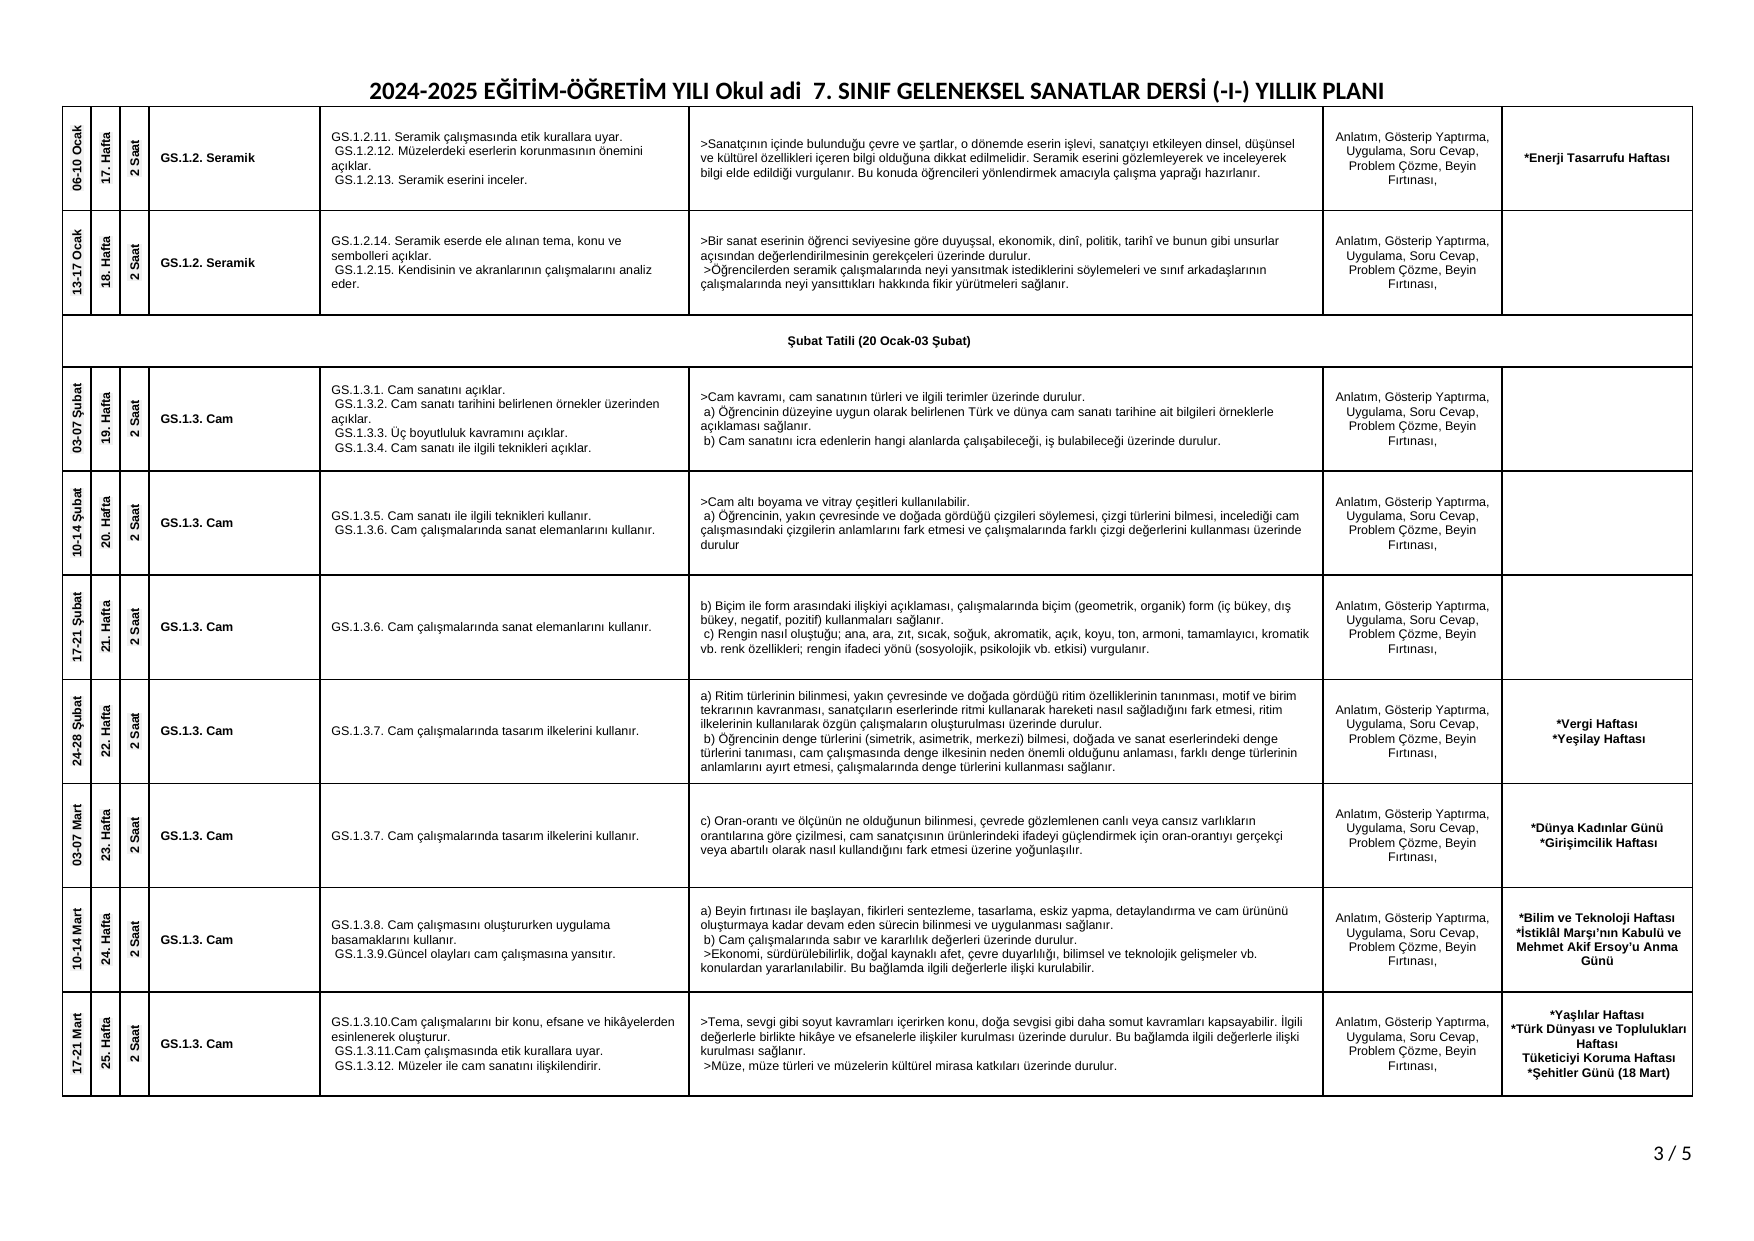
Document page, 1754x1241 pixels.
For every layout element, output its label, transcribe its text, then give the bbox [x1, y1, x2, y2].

table_cell GS.1.3. Cam [150, 784, 319, 887]
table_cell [1324, 993, 1501, 1095]
table_cell >Tema, sevgi gibi soyut kavramları içerirken konu, doğa sevgisi gibi daha somut kavramları kapsayabilir. İlgili değerlerle birlikte hikâye ve efsanelerle ilişkiler kurulması üzerinde durulur. Bu bağlamda ilgili değerlerle ilişki kurulması sağlanır. >Müze, müze türleri ve müzelerin kültürel mirasa katkıları üzerinde durulur. [690, 993, 1322, 1095]
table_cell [1324, 107, 1501, 210]
table_cell GS.1.3. Cam [150, 888, 319, 991]
table_cell 2 Saat [121, 993, 148, 1095]
table_cell *Yaşlılar Haftası *Türk Dünyası ve Toplulukları Haftası Tüketiciyi Koruma Haftası *Şehitler Günü (18 Mart) [1503, 993, 1692, 1095]
table_cell GS.1.3.7. Cam çalışmalarında tasarım ilkelerini kullanır. [321, 680, 688, 783]
table_cell 17. Hafta [92, 107, 119, 210]
table_cell a) Ritim türlerinin bilinmesi, yakın çevresinde ve doğada gördüğü ritim özelliklerinin tanınması, motif ve birim tekrarının kavranması, sanatçıların eserlerinde ritmi kullanarak hareketi nasıl sağladığını fark etmesi, ritim ilkelerinin kullanılarak özgün çalışmaların oluşturulması üzerinde durulur. b) Öğrencinin denge türlerini (simetrik, asimetrik, merkezi) bilmesi, doğada ve sanat eserlerindeki denge türlerini tanıması, cam çalışmasında denge ilkesinin neden önemli olduğunu anlaması, farklı denge türlerinin anlamlarını ayırt etmesi, çalışmalarında denge türlerini kullanması sağlanır. [690, 680, 1322, 783]
table_cell *Dünya Kadınlar Günü *Girişimcilik Haftası [1503, 784, 1692, 887]
table_cell GS.1.3. Cam [150, 368, 319, 470]
table_cell GS.1.2. Seramik [150, 107, 319, 210]
table_cell Anlatım, Gösterip Yaptırma, Uygulama, Soru Cevap, Problem Çözme, Beyin Fırtınası, [1324, 368, 1501, 470]
table_cell 20. Hafta [92, 472, 119, 574]
table_cell 24-28 Şubat [63, 680, 90, 783]
table_cell GS.1.3.7. Cam çalışmalarında tasarım ilkelerini kullanır. [321, 784, 688, 887]
table_cell [1503, 211, 1692, 314]
table_cell a) Beyin fırtınası ile başlayan, fikirleri sentezleme, tasarlama, eskiz yapma, detaylandırma ve cam ürününü oluşturmaya kadar devam eden sürecin bilinmesi ve uygulanması sağlanır. b) Cam çalışmalarında sabır ve kararlılık değerleri üzerinde durulur. >Ekonomi, sürdürülebilirlik, doğal kaynaklı afet, çevre duyarlılığı, bilimsel ve teknolojik gelişmeler vb. konulardan yararlanılabilir. Bu bağlamda ilgili değerlerle ilişki kurulabilir. [690, 888, 1322, 991]
table_cell 2 Saat [121, 211, 148, 314]
table_cell Anlatım, Gösterip Yaptırma, Uygulama, Soru Cevap, Problem Çözme, Beyin Fırtınası, [1324, 888, 1501, 991]
table_cell *Vergi Haftası *Yeşilay Haftası [1503, 680, 1692, 783]
table_cell b) Biçim ile form arasındaki ilişkiyi açıklaması, çalışmalarında biçim (geometrik, organik) form (iç bükey, dış bükey, negatif, pozitif) kullanmaları sağlanır. c) Rengin nasıl oluştuğu; ana, ara, zıt, sıcak, soğuk, akromatik, açık, koyu, ton, armoni, tamamlayıcı, kromatik vb. renk özellikleri; rengin ifadeci yönü (sosyolojik, psikolojik vb. etkisi) vurgulanır. [690, 576, 1322, 678]
table_cell GS.1.3.1. Cam sanatını açıklar. GS.1.3.2. Cam sanatı tarihini belirlenen örnekler üzerinden açıklar. GS.1.3.3. Üç boyutluluk kavramını açıklar. GS.1.3.4. Cam sanatı ile ilgili teknikleri açıklar. [321, 368, 688, 470]
table_cell 21. Hafta [92, 576, 119, 678]
table_cell 2 Saat [121, 472, 148, 574]
table_cell 17-21 Mart [63, 993, 90, 1095]
table_cell c) Oran-orantı ve ölçünün ne olduğunun bilinmesi, çevrede gözlemlenen canlı veya cansız varlıkların orantılarına göre çizilmesi, cam sanatçısının ürünlerindeki ifadeyi güçlendirmek için oran-orantıyı gerçekçi veya abartılı olarak nasıl kullandığını fark etmesi üzerine yoğunlaşılır. [690, 784, 1322, 887]
table_cell 10-14 Mart [63, 888, 90, 991]
table_cell GS.1.3. Cam [150, 576, 319, 678]
table_cell Anlatım, Gösterip Yaptırma, Uygulama, Soru Cevap, Problem Çözme, Beyin Fırtınası, [1324, 576, 1501, 678]
table_cell GS.1.2.14. Seramik eserde ele alınan tema, konu ve sembolleri açıklar. GS.1.2.15. Kendisinin ve akranlarının çalışmalarını analiz eder. [321, 211, 688, 314]
table_cell *Bilim ve Teknoloji Haftası *İstiklâl Marşı’nın Kabulü ve Mehmet Akif Ersoy’u Anma Günü [1503, 888, 1692, 991]
table_cell 19. Hafta [92, 368, 119, 470]
table_cell 17-21 Şubat [63, 576, 90, 678]
table_cell 2 Saat [121, 888, 148, 991]
table_cell 2 Saat [121, 576, 148, 678]
table_cell Anlatım, Gösterip Yaptırma, Uygulama, Soru Cevap, Problem Çözme, Beyin Fırtınası, [1324, 680, 1501, 783]
table_cell 2 Saat [121, 107, 148, 210]
table_cell GS.1.2. Seramik [150, 211, 319, 314]
table_cell 03-07 Mart [63, 784, 90, 887]
table_cell [1503, 472, 1692, 574]
table_cell >Sanatçının içinde bulunduğu çevre ve şartlar, o dönemde eserin işlevi, sanatçıyı etkileyen dinsel, düşünsel ve kültürel özellikleri içeren bilgi olduğuna dikkat edilmelidir. Seramik eserini gözlemleyerek ve inceleyerek bilgi elde edildiği vurgulanır. Bu konuda öğrencileri yönlendirmek amacıyla çalışma yaprağı hazırlanır. [690, 107, 1322, 210]
table_cell GS.1.3. Cam [150, 472, 319, 574]
table_cell Anlatım, Gösterip Yaptırma, Uygulama, Soru Cevap, Problem Çözme, Beyin Fırtınası, [1324, 472, 1501, 574]
table_cell GS.1.3.6. Cam çalışmalarında sanat elemanlarını kullanır. [321, 576, 688, 678]
table_cell >Cam kavramı, cam sanatının türleri ve ilgili terimler üzerinde durulur. a) Öğrencinin düzeyine uygun olarak belirlenen Türk ve dünya cam sanatı tarihine ait bilgileri örneklerle açıklaması sağlanır. b) Cam sanatını icra edenlerin hangi alanlarda çalışabileceği, iş bulabileceği üzerinde durulur. [690, 368, 1322, 470]
table_cell Şubat Tatili (20 Ocak-03 Şubat) [63, 316, 1692, 366]
table_cell 25. Hafta [92, 993, 119, 1095]
table_cell [1503, 576, 1692, 678]
table_cell 2 Saat [121, 784, 148, 887]
table_cell 10-14 Şubat [63, 472, 90, 574]
table_cell >Bir sanat eserinin öğrenci seviyesine göre duyuşsal, ekonomik, dinî, politik, tarihî ve bunun gibi unsurlar açısından değerlendirilmesinin gerekçeleri üzerinde durulur. >Öğrencilerden seramik çalışmalarında neyi yansıtmak istediklerini söylemeleri ve sınıf arkadaşlarının çalışmalarında neyi yansıttıkları hakkında fikir yürütmeleri sağlanır. [690, 211, 1322, 314]
table_cell 06-10 Ocak [63, 107, 90, 210]
table_cell 2 Saat [121, 368, 148, 470]
table_cell 23. Hafta [92, 784, 119, 887]
table_cell 18. Hafta [92, 211, 119, 314]
table_cell GS.1.3. Cam [150, 993, 319, 1095]
table_cell GS.1.3.8. Cam çalışmasını oluştururken uygulama basamaklarını kullanır. GS.1.3.9.Güncel olayları cam çalışmasına yansıtır. [321, 888, 688, 991]
table_cell 03-07 Şubat [63, 368, 90, 470]
table_cell GS.1.2.11. Seramik çalışmasında etik kurallara uyar. GS.1.2.12. Müzelerdeki eserlerin korunmasının önemini açıklar. GS.1.2.13. Seramik eserini inceler. [321, 107, 688, 210]
table_cell *Enerji Tasarrufu Haftası [1503, 107, 1692, 210]
table_cell [1503, 368, 1692, 470]
table_cell GS.1.3.5. Cam sanatı ile ilgili teknikleri kullanır. GS.1.3.6. Cam çalışmalarında sanat elemanlarını kullanır. [321, 472, 688, 574]
table_cell 2 Saat [121, 680, 148, 783]
table_cell 24. Hafta [92, 888, 119, 991]
table_cell Anlatım, Gösterip Yaptırma, Uygulama, Soru Cevap, Problem Çözme, Beyin Fırtınası, [1324, 211, 1501, 314]
table_cell Anlatım, Gösterip Yaptırma, Uygulama, Soru Cevap, Problem Çözme, Beyin Fırtınası, [1324, 784, 1501, 887]
table_cell >Cam altı boyama ve vitray çeşitleri kullanılabilir. a) Öğrencinin, yakın çevresinde ve doğada gördüğü çizgileri söylemesi, çizgi türlerini bilmesi, incelediği cam çalışmasındaki çizgilerin anlamlarını fark etmesi ve çalışmalarında farklı çizgi değerlerini kullanması üzerinde durulur [690, 472, 1322, 574]
table_cell 13-17 Ocak [63, 211, 90, 314]
table_cell 22. Hafta [92, 680, 119, 783]
table_cell GS.1.3.10.Cam çalışmalarını bir konu, efsane ve hikâyelerden esinlenerek oluşturur. GS.1.3.11.Cam çalışmasında etik kurallara uyar. GS.1.3.12. Müzeler ile cam sanatını ilişkilendirir. [321, 993, 688, 1095]
table_cell GS.1.3. Cam [150, 680, 319, 783]
